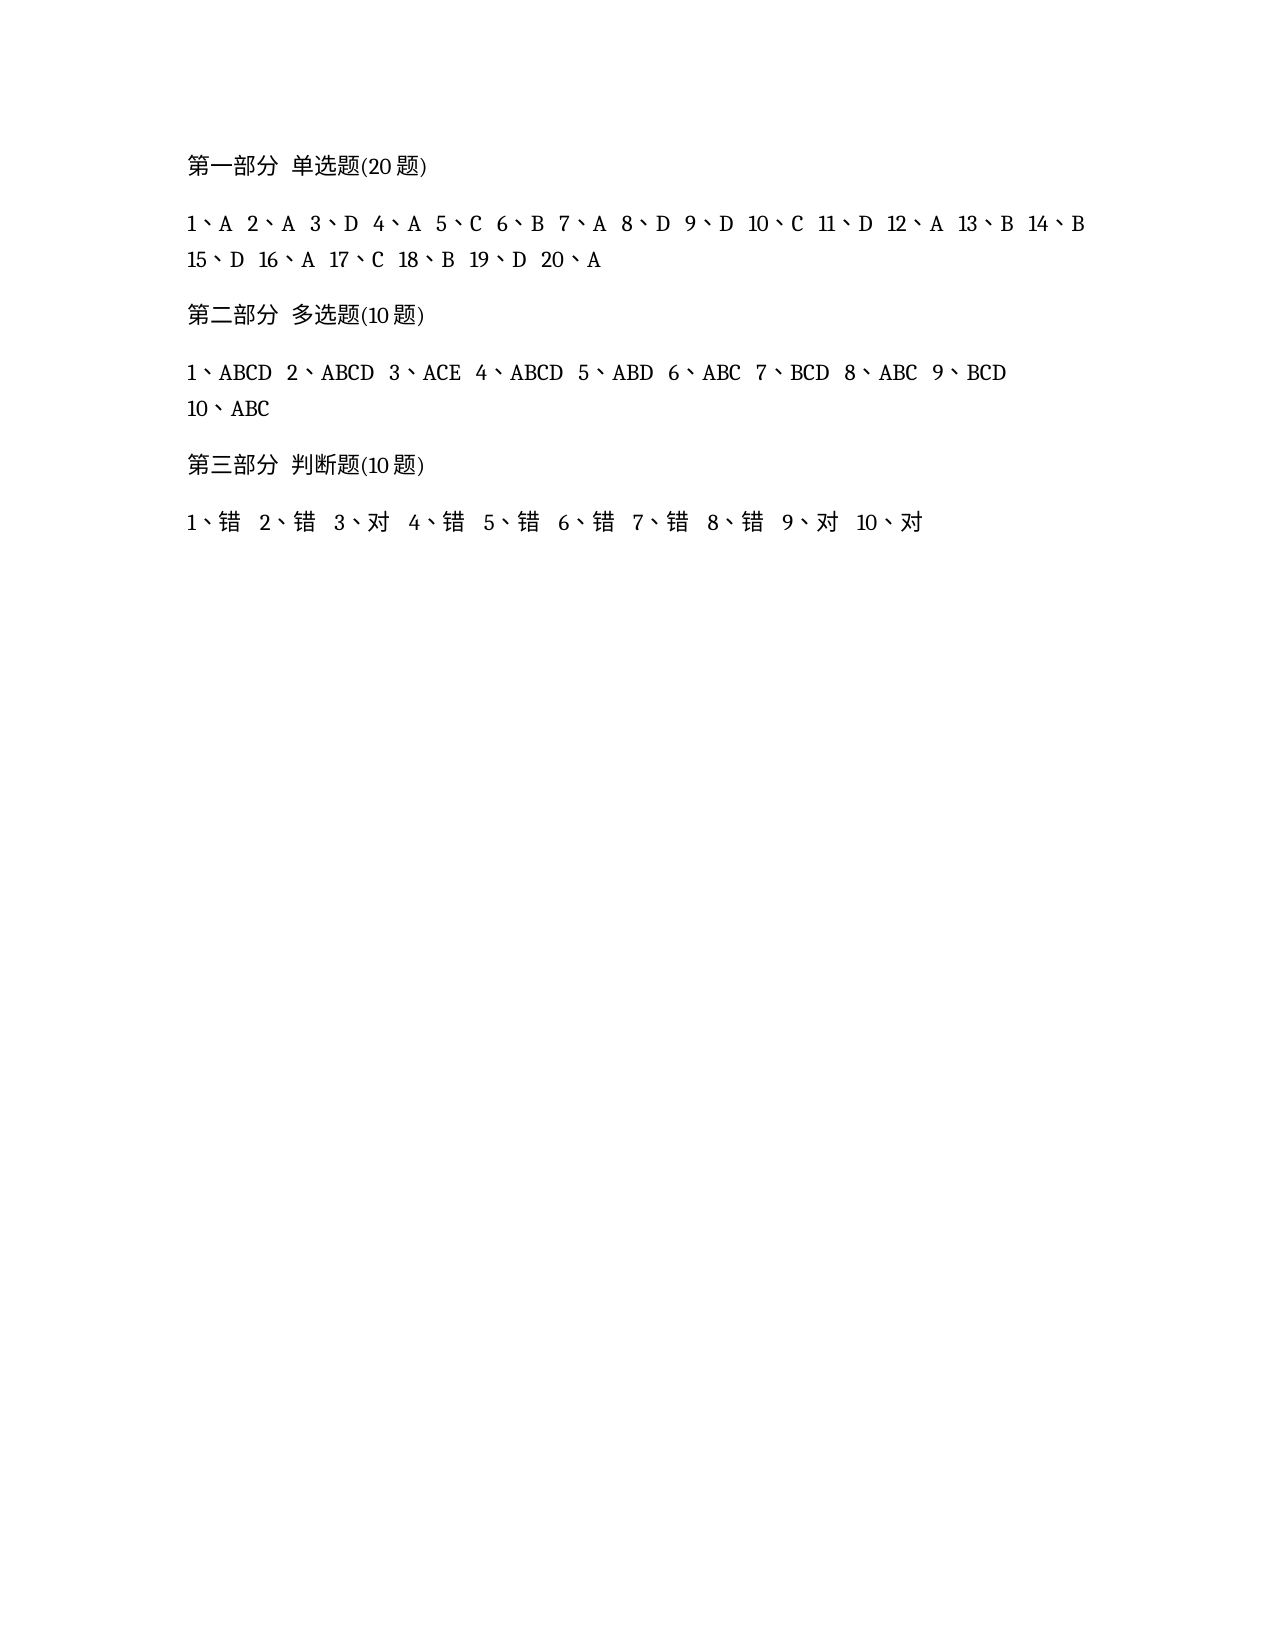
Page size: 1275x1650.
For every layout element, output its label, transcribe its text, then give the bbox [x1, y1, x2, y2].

text 第二部分 多选题(10题) [187, 299, 1087, 331]
text 第三部分 判断题(10题) [187, 449, 1087, 480]
text 1、A 2、A 3、D 4、A 5、C 6、B 7、A 8、D 9、D 10、C 11、D 12、A 13、B 14、B 15、D 16、A 17、C 18、B 19、D 20、A [187, 207, 1087, 274]
text 1、ABCD 2、ABCD 3、ACE 4、ABCD 5、ABD 6、ABC 7、BCD 8、ABC 9、BCD 10、ABC [187, 356, 1087, 423]
text 第一部分 单选题(20题) [187, 150, 1087, 181]
text 1、错 2、错 3、对 4、错 5、错 6、错 7、错 8、错 9、对 10、对 [187, 506, 1087, 537]
